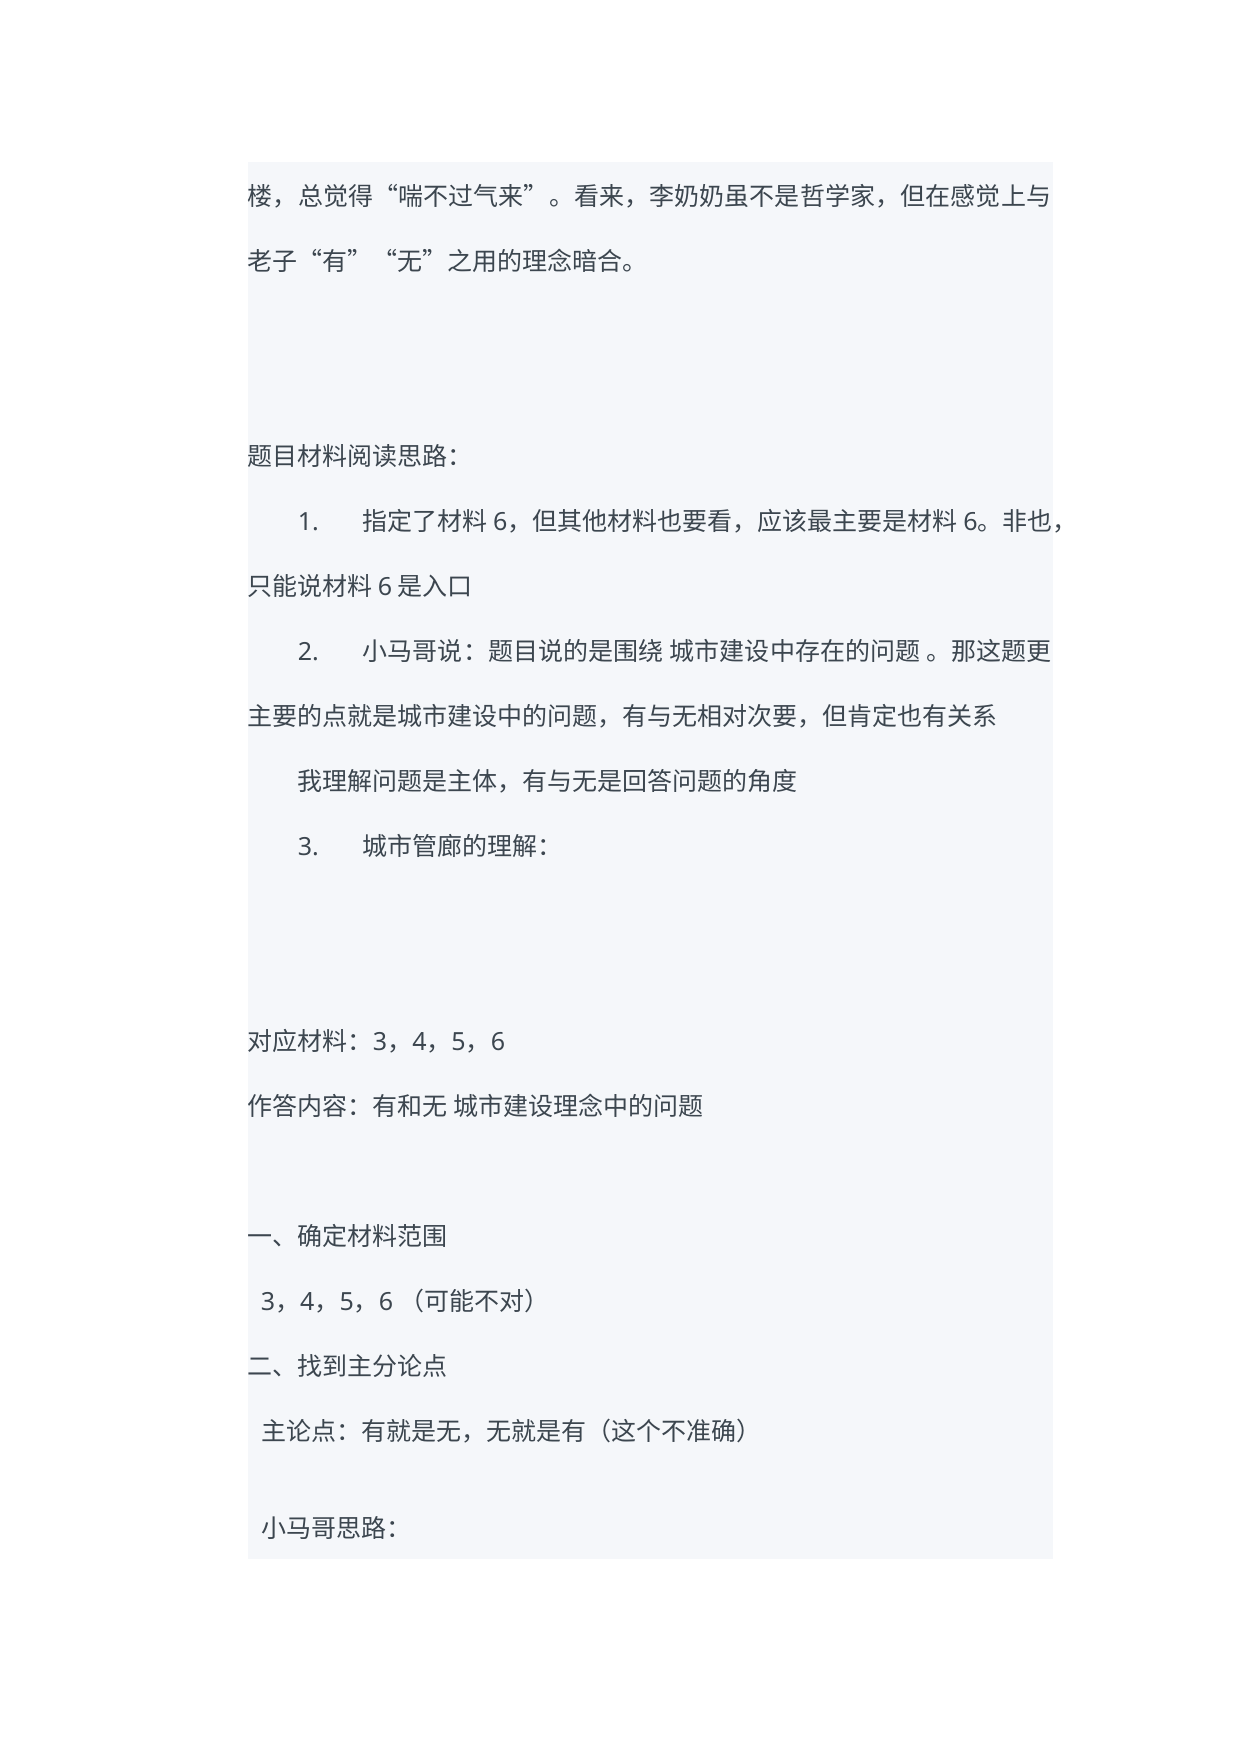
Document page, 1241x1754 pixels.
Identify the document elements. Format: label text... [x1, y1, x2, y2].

list 3，4，5，6 （可能不对） [248, 1267, 1053, 1332]
list 找到主分论点 [248, 1332, 1053, 1397]
list 小马哥说：题目说的是围绕 城市建设中存在的问题 。那这题更主要的点就是城市建设中的问题，有与无相对次要，但肯定也有关系 [248, 617, 1053, 747]
list 作答内容：有和无 城市建设理念中的问题 [248, 1072, 1053, 1137]
list 城市管廊的理解： [248, 812, 1053, 877]
list 主论点：有就是无，无就是有（这个不准确） [248, 1397, 1053, 1462]
list 我理解问题是主体，有与无是回答问题的角度 [248, 747, 1053, 812]
list 确定材料范围 [248, 1202, 1053, 1267]
list 指定了材料6，但其他材料也要看，应该最主要是材料6。非也，只能说材料6是入口 [248, 487, 1053, 617]
list 小马哥思路： [248, 1494, 1053, 1559]
list 对应材料：3，4，5，6 [248, 1007, 1053, 1072]
list 题目材料阅读思路： [248, 422, 1053, 487]
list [248, 162, 1053, 292]
